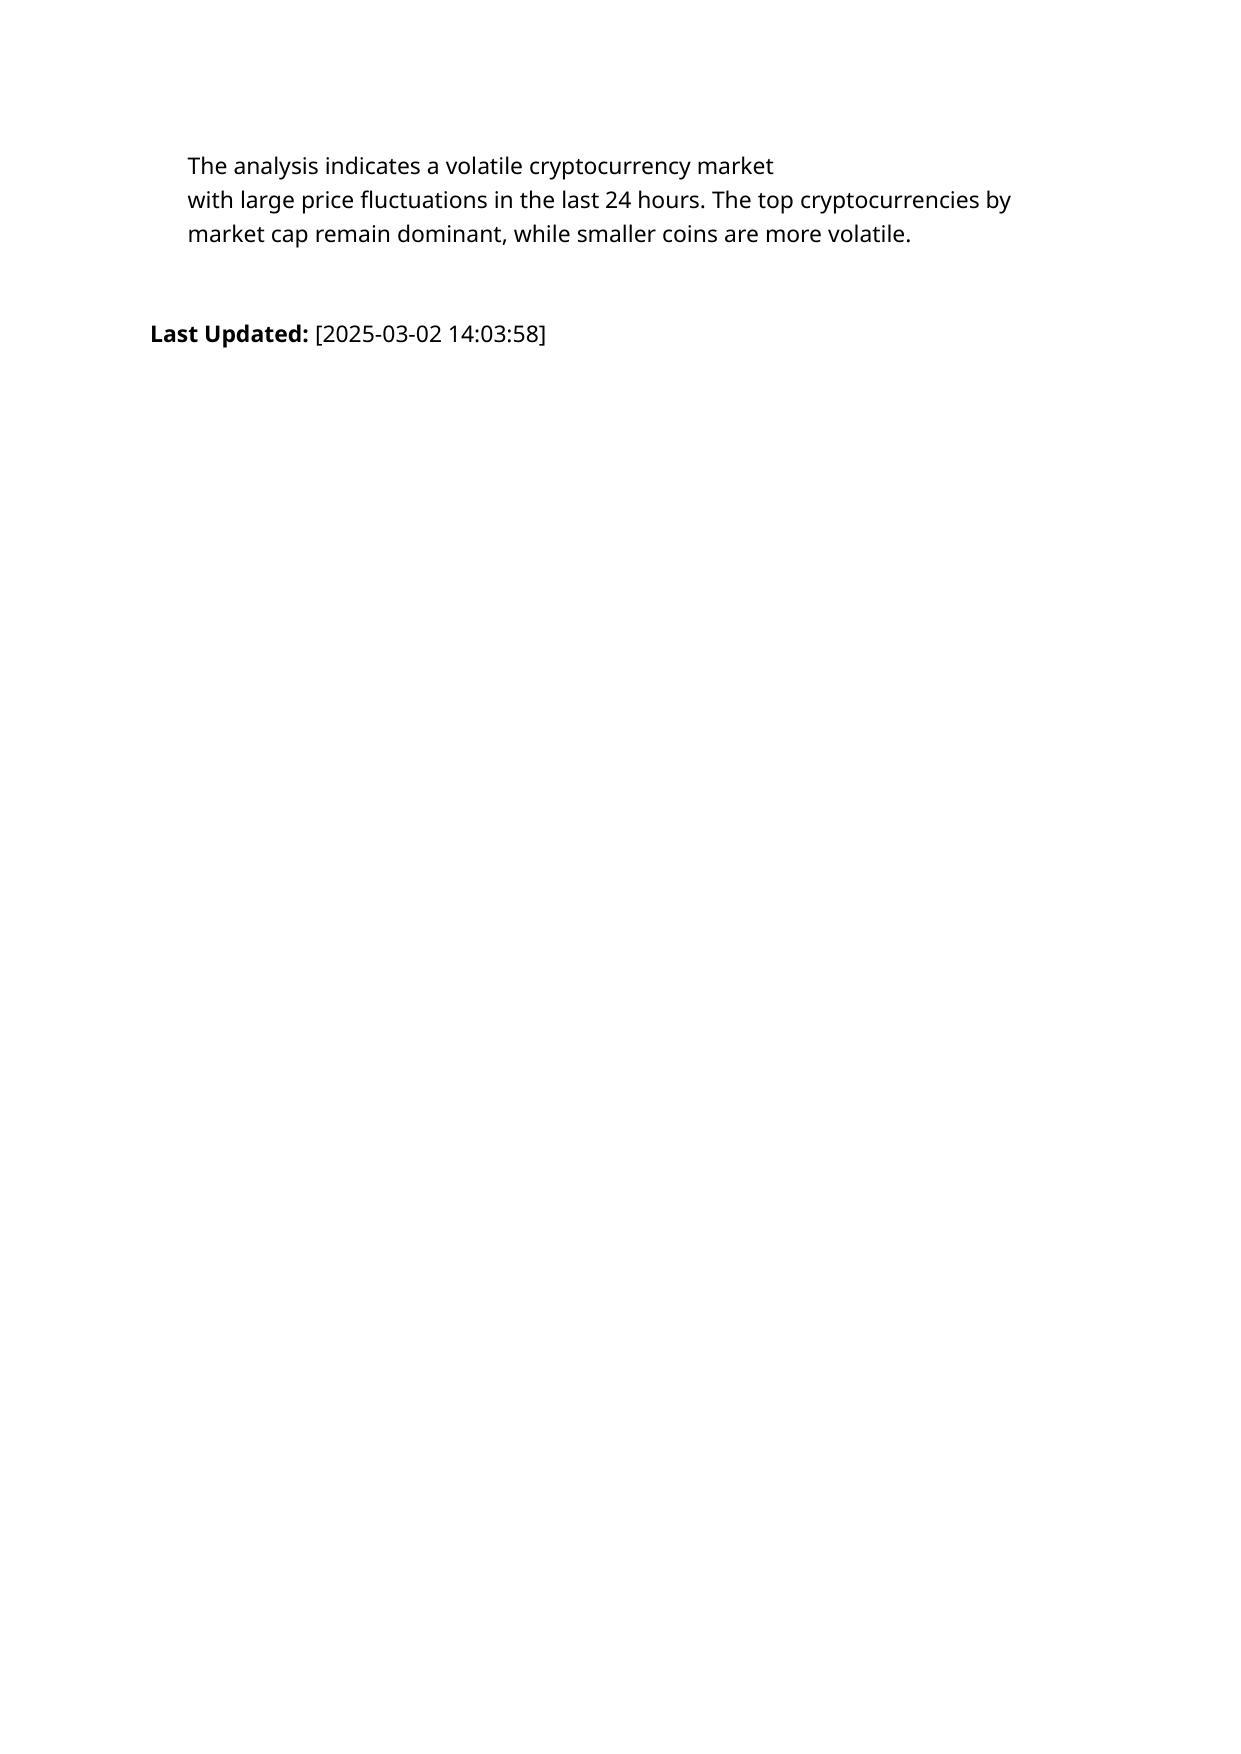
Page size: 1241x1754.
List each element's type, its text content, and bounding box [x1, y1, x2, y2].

text Last Updated: [2025-03-02 14:03:58] [150, 318, 1090, 349]
text The analysis indicates a volatile cryptocurrency market with large price fluctuations in the last 24 hours. The top cryptocurrencies by market cap remain dominant, while smaller coins are more volatile. [187, 150, 1090, 249]
